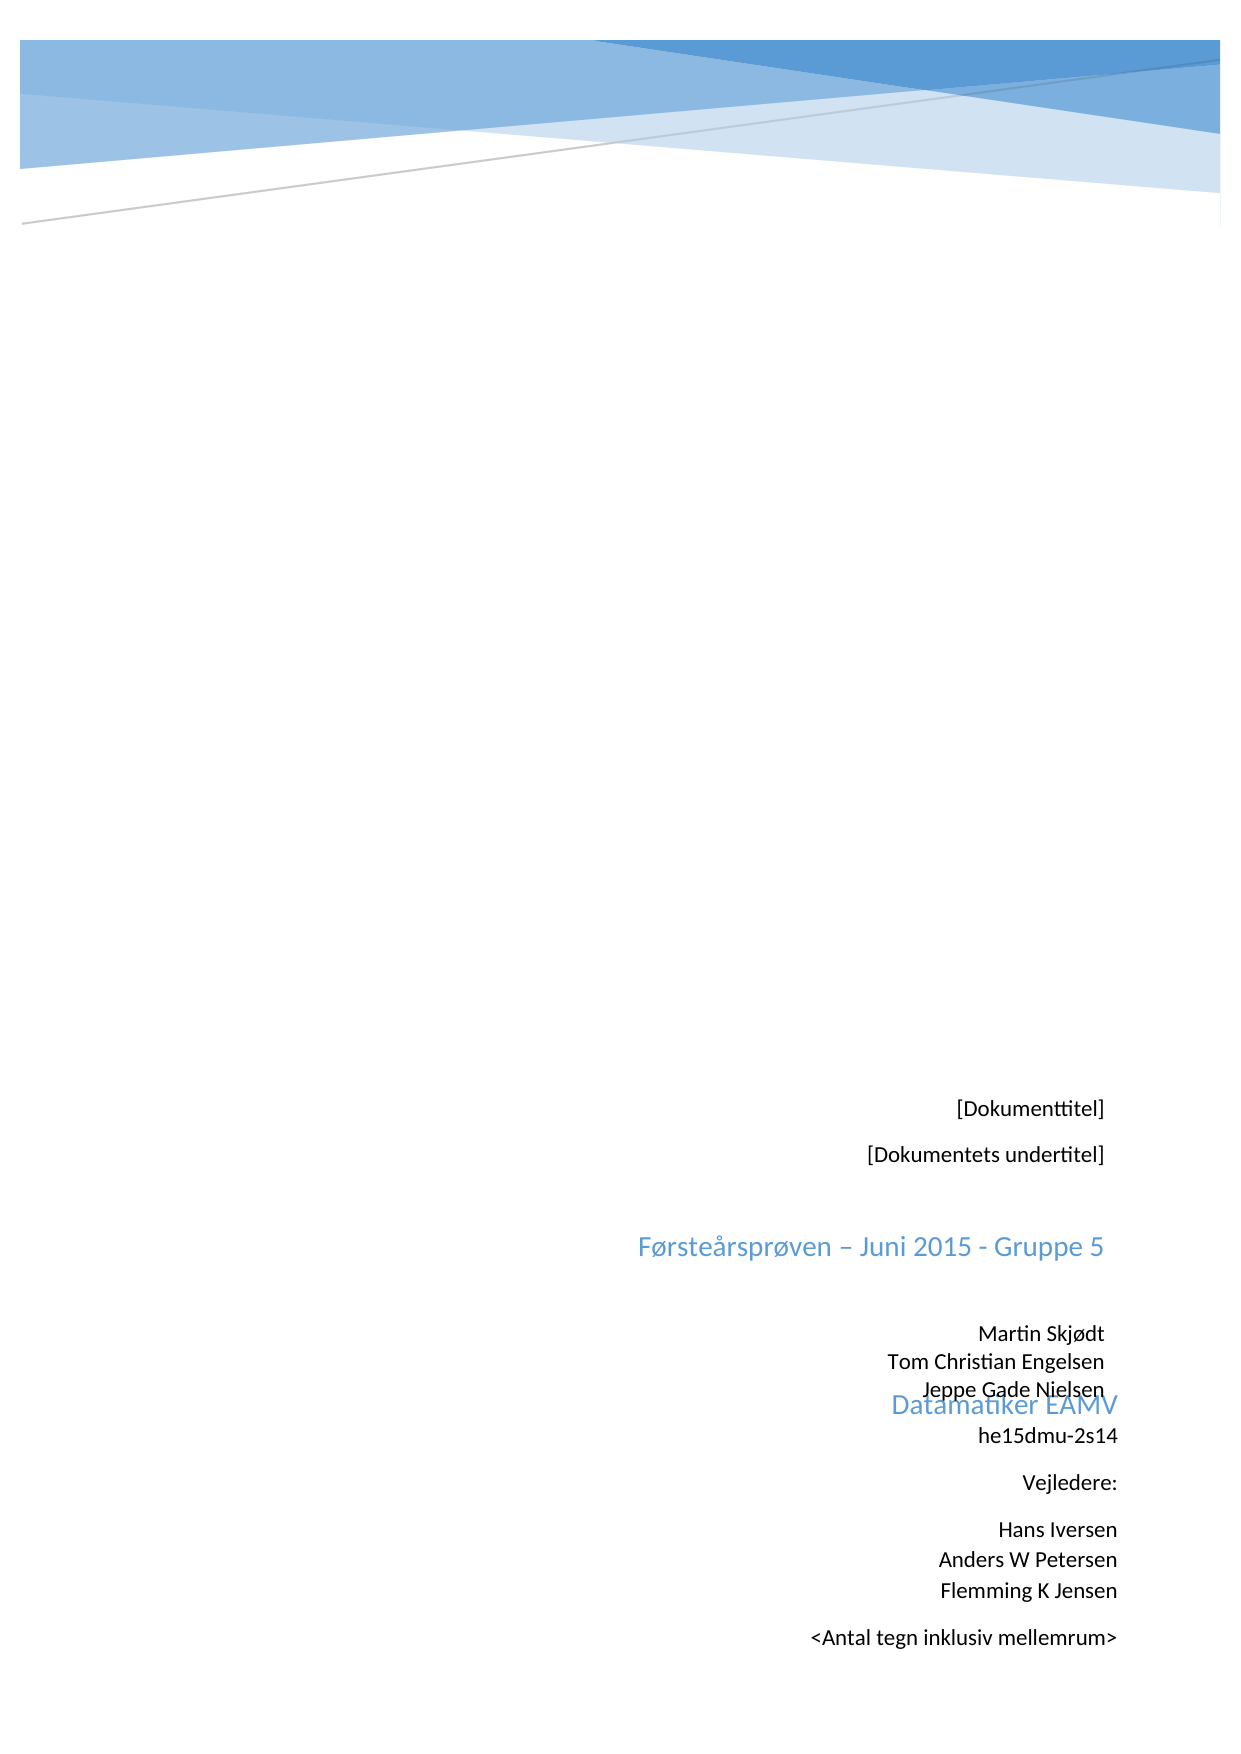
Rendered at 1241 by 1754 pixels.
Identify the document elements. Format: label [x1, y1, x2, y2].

picture [20, 40, 1221, 240]
